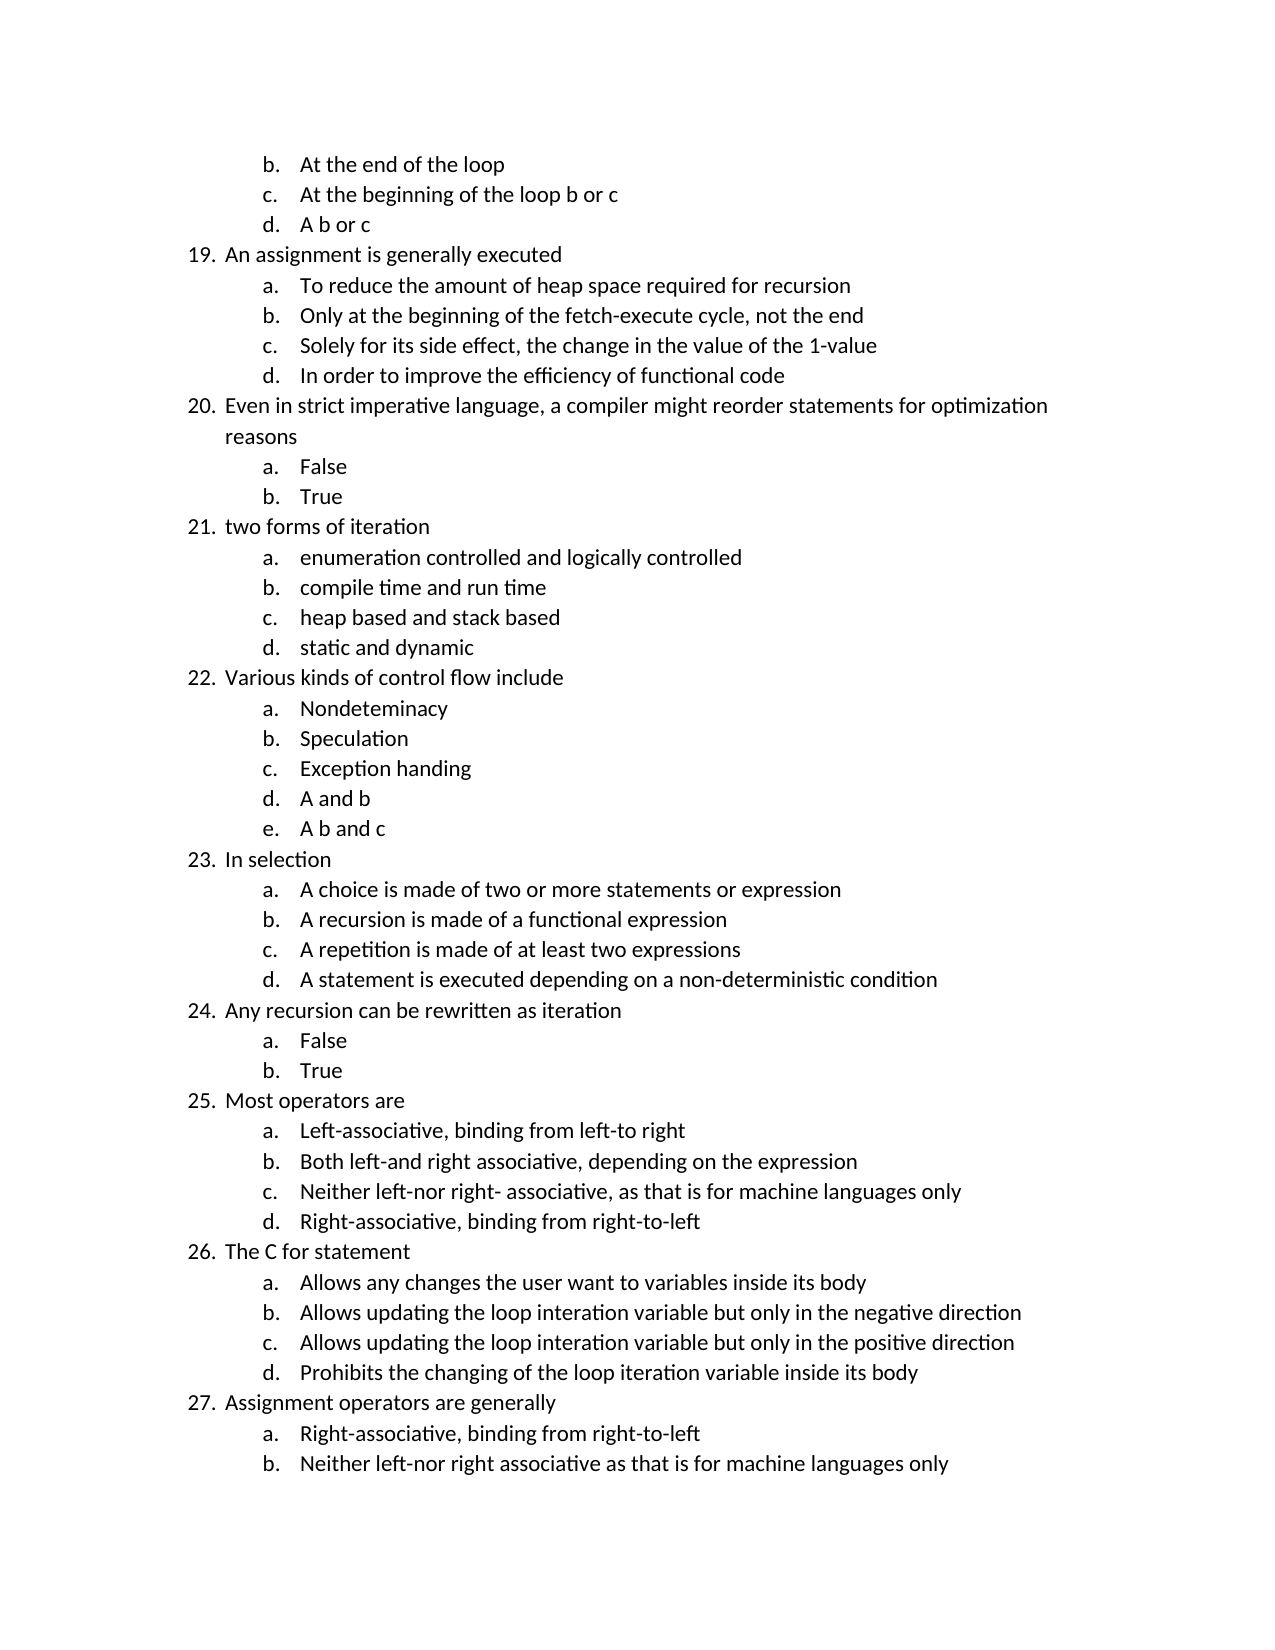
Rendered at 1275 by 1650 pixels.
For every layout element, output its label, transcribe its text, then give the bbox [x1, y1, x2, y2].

list Only at the beginning of the fetch-execute cycle, not the end [262, 301, 1125, 329]
list Neither left-nor right- associative, as that is for machine languages only [262, 1177, 1125, 1205]
list Assignment operators are generally [187, 1388, 1125, 1417]
list A recursion is made of a functional expression [262, 905, 1125, 933]
list two forms of iteration [187, 512, 1125, 541]
list True [262, 482, 1125, 510]
list Most operators are [187, 1086, 1125, 1114]
list Allows updating the loop interation variable but only in the positive direction [262, 1328, 1125, 1356]
list The C for statement [187, 1237, 1125, 1266]
list enumeration controlled and logically controlled [262, 543, 1125, 571]
list Nondeteminacy [262, 694, 1125, 722]
list Exception handing [262, 754, 1125, 782]
list A b or c [262, 210, 1125, 238]
list Speculation [262, 724, 1125, 752]
list static and dynamic [262, 633, 1125, 661]
list Allows any changes the user want to variables inside its body [262, 1268, 1125, 1296]
list Allows updating the loop interation variable but only in the negative direction [262, 1298, 1125, 1326]
list A repetition is made of at least two expressions [262, 935, 1125, 963]
list In selection [187, 845, 1125, 873]
list Even in strict imperative language, a compiler might reorder statements for optimization reasons [187, 392, 1125, 450]
list Left-associative, binding from left-to right [262, 1117, 1125, 1145]
list An assignment is generally executed [187, 241, 1125, 269]
list False [262, 452, 1125, 480]
list False [262, 1026, 1125, 1054]
list Prohibits the changing of the loop iteration variable inside its body [262, 1358, 1125, 1386]
list At the beginning of the loop b or c [262, 180, 1125, 208]
list A b and c [262, 814, 1125, 843]
list A statement is executed depending on a non-deterministic condition [262, 966, 1125, 994]
list Right-associative, binding from right-to-left [262, 1419, 1125, 1447]
list compile time and run time [262, 573, 1125, 601]
list Solely for its side effect, the change in the value of the 1-value [262, 331, 1125, 359]
list True [262, 1056, 1125, 1084]
list heap based and stack based [262, 603, 1125, 631]
list Both left-and right associative, depending on the expression [262, 1147, 1125, 1175]
list Right-associative, binding from right-to-left [262, 1207, 1125, 1235]
list Various kinds of control flow include [187, 663, 1125, 692]
list At the end of the loop [262, 150, 1125, 178]
list A choice is made of two or more statements or expression [262, 875, 1125, 903]
list A and b [262, 784, 1125, 812]
list Neither left-nor right associative as that is for machine languages only [262, 1449, 1125, 1477]
list In order to improve the efficiency of functional code [262, 361, 1125, 389]
list Any recursion can be rewritten as iteration [187, 996, 1125, 1024]
list To reduce the amount of heap space required for recursion [262, 271, 1125, 299]
